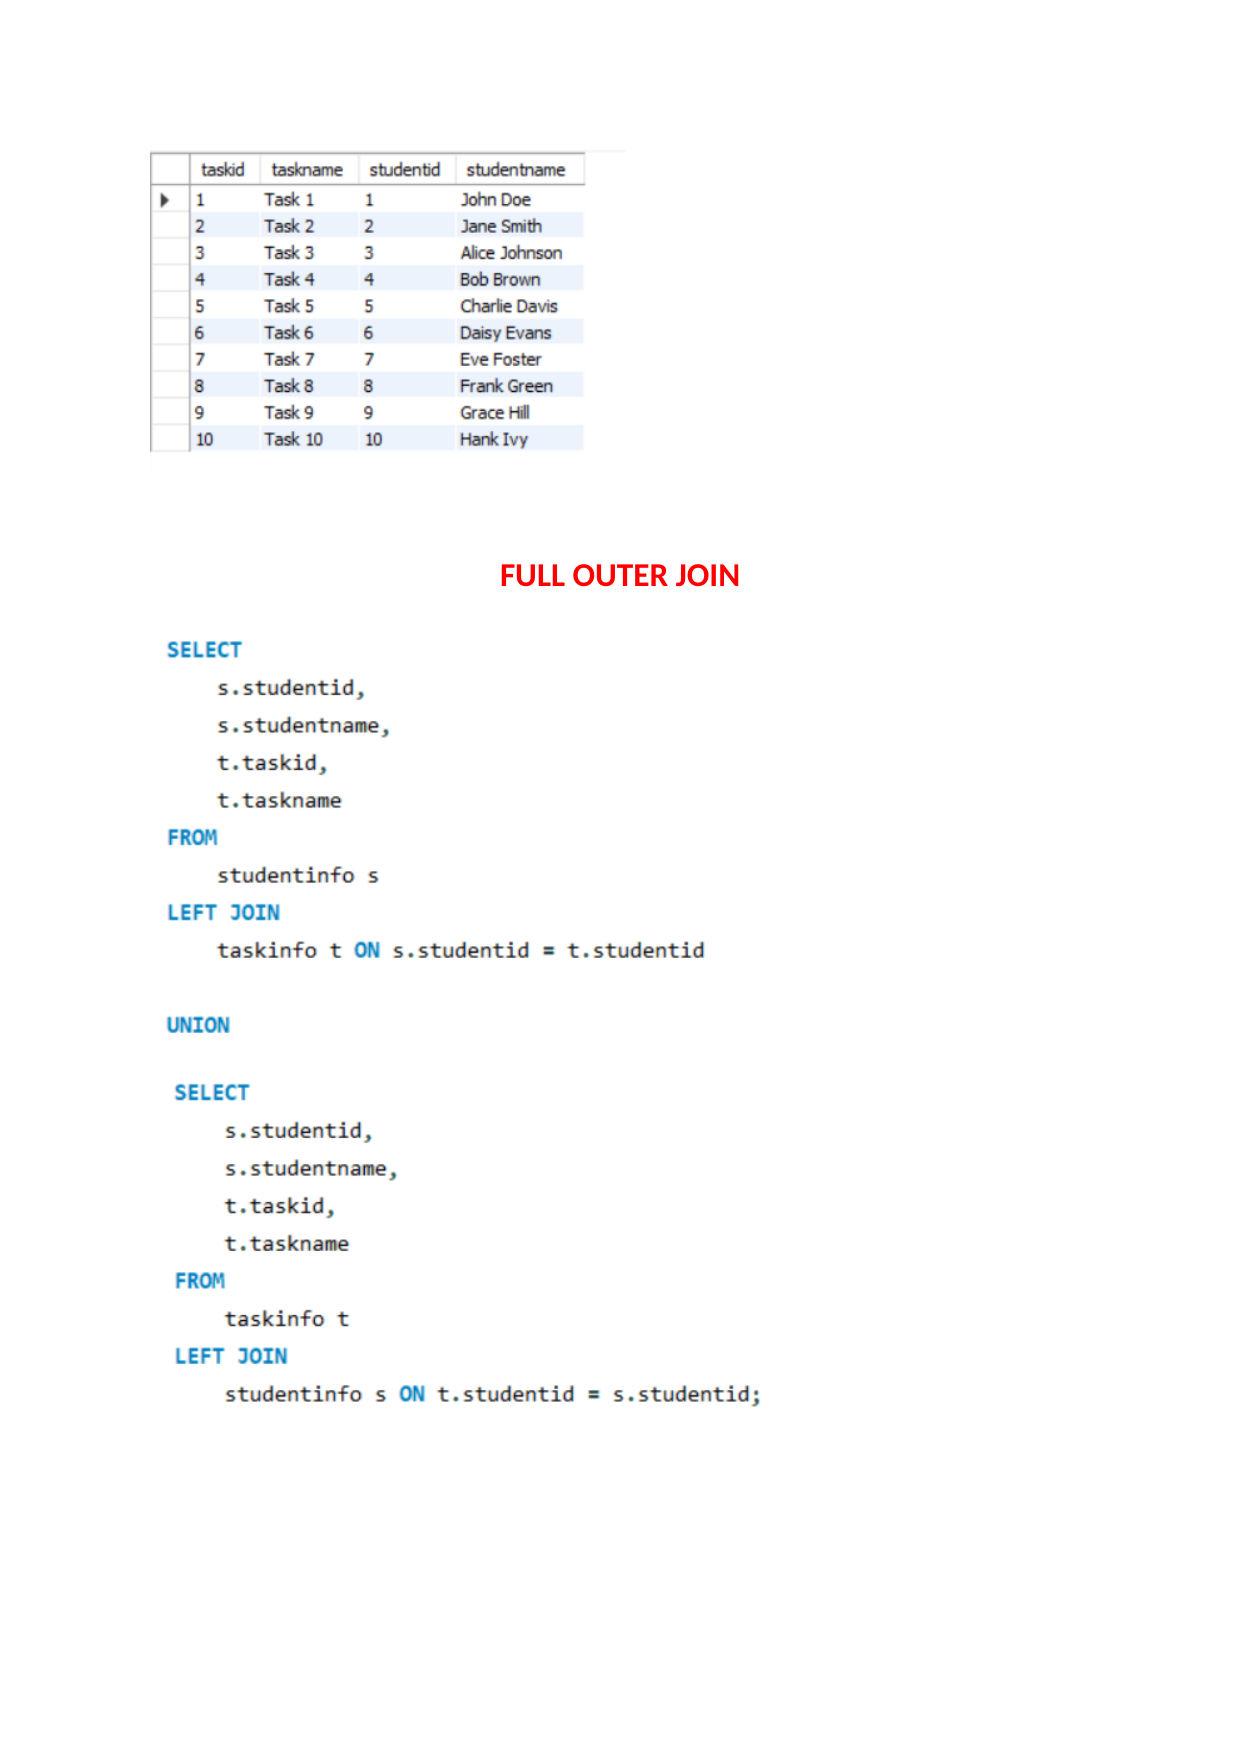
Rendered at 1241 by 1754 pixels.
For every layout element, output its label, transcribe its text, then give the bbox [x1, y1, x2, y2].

picture [150, 150, 625, 475]
picture [150, 615, 827, 1073]
picture [150, 1075, 847, 1472]
text FULL OUTER JOIN [150, 554, 1090, 595]
